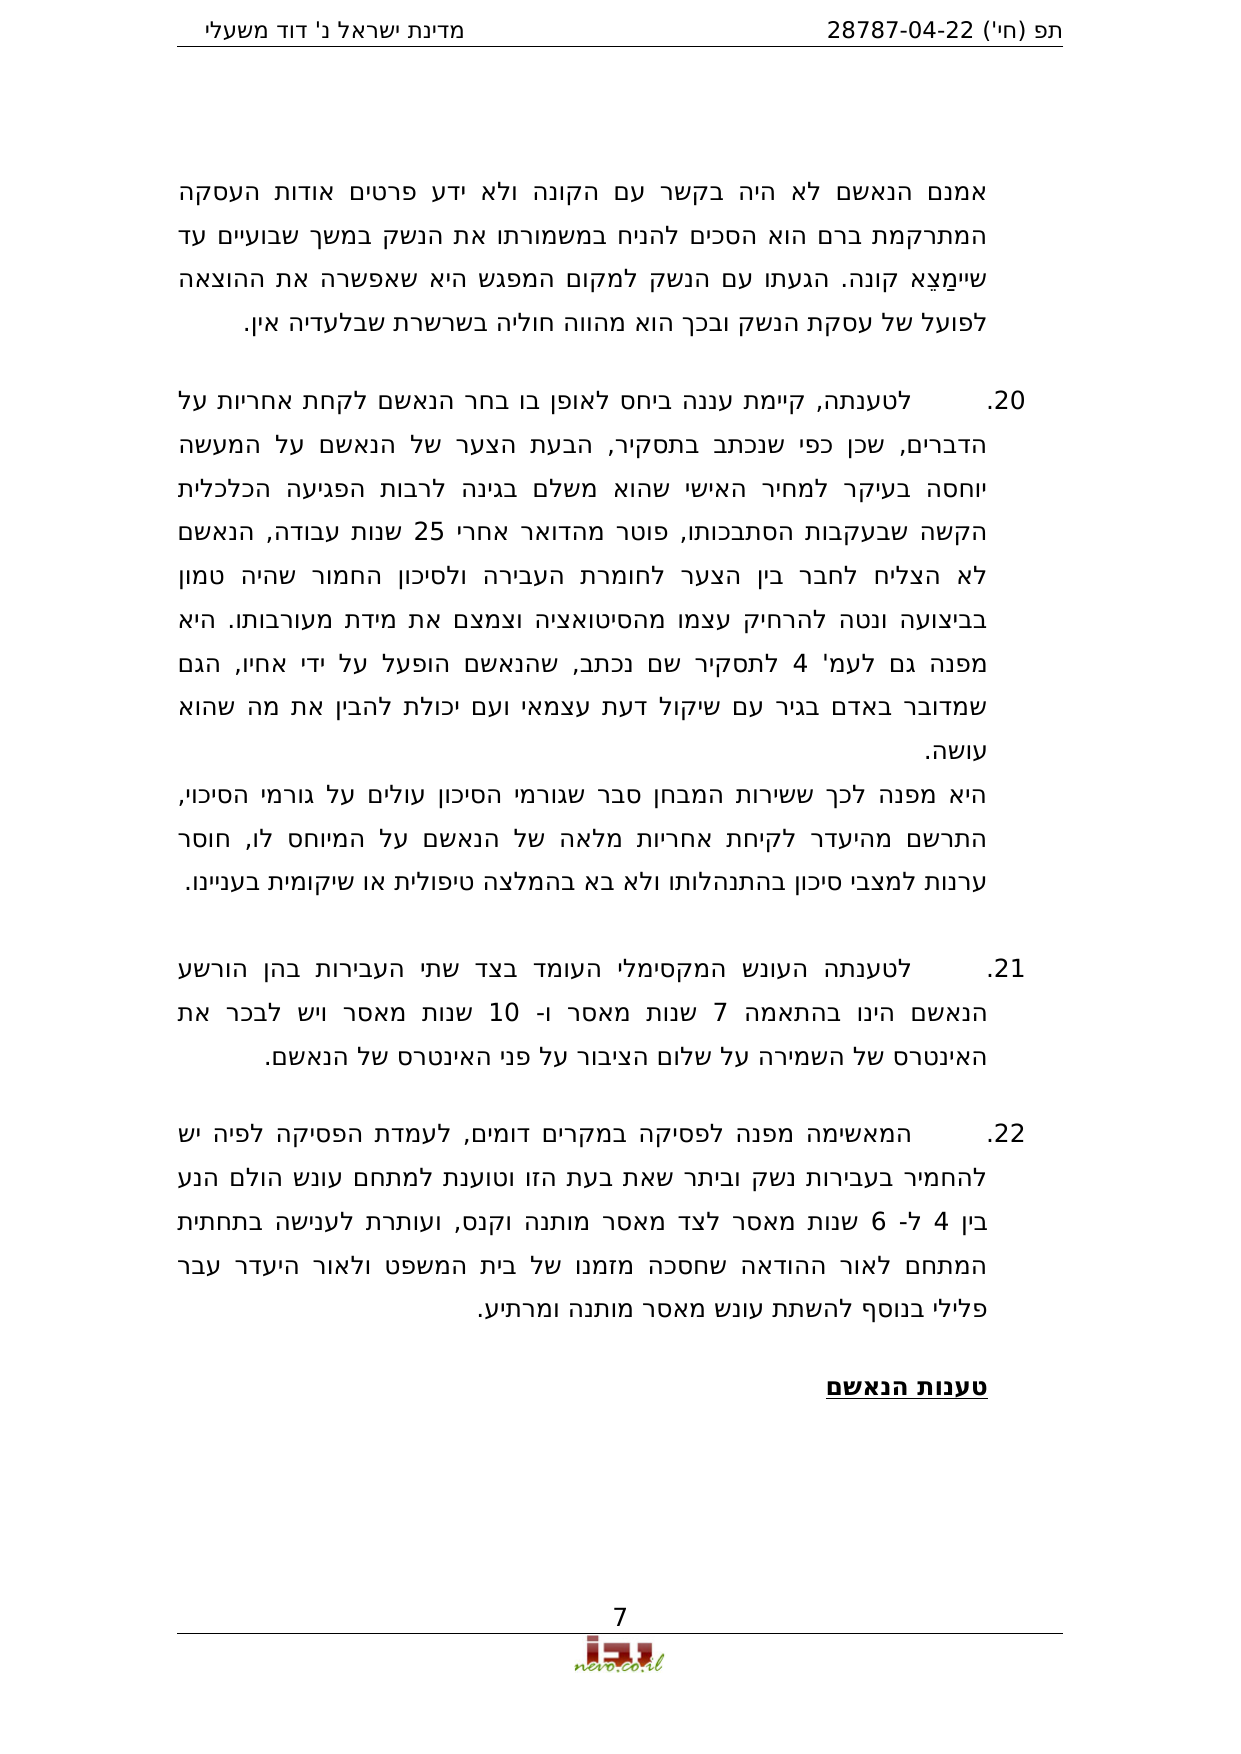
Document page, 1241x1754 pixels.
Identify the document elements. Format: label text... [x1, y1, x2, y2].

list לטענתה, קיימת עננה ביחס לאופן בו בחר הנאשם לקחת אחריות על הדברים, שכן כפי שנכתב בתסקיר, הבעת הצער של הנאשם על המעשה יוחסה בעיקר למחיר האישי שהוא משלם בגינה לרבות הפגיעה הכלכלית הקשה שבעקבות הסתבכותו, פוטר מהדואר אחרי 25 שנות עבודה, הנאשם לא הצליח לחבר בין הצער לחומרת העבירה ולסיכון החמור שהיה טמון בביצועה ונטה להרחיק עצמו מהסיטואציה וצמצם את מידת מעורבותו. היא מפנה גם לעמ' 4 לתסקיר שם נכתב, שהנאשם הופעל על ידי אחיו, הגם שמדובר באדם בגיר עם שיקול דעת עצמאי ועם יכולת להבין את מה שהוא עושה. [177, 386, 1026, 765]
list המאשימה מפנה לפסיקה במקרים דומים, לעמדת הפסיקה לפיה יש להחמיר בעבירות נשק וביתר שאת בעת הזו וטוענת למתחם עונש הולם הנע בין 4 ל- 6 שנות מאסר לצד מאסר מותנה וקנס, ועותרת לענישה בתחתית המתחם לאור ההודאה שחסכה מזמנו של בית המשפט ולאור היעדר עבר פלילי בנוסף להשתת עונש מאסר מותנה ומרתיע. [177, 1120, 1026, 1324]
list טענות הנאשם [177, 1372, 988, 1402]
list לטענתה העונש המקסימלי העומד בצד שתי העבירות בהן הורשע הנאשם הינו בהתאמה 7 שנות מאסר ו- 10 שנות מאסר ויש לבכר את האינטרס של השמירה על שלום הציבור על פני האינטרס של הנאשם. [177, 954, 1026, 1071]
list היא מפנה לכך ששירות המבחן סבר שגורמי הסיכון עולים על גורמי הסיכוי, התרשם מהיעדר לקיחת אחריות מלאה של הנאשם על המיוחס לו, חוסר ערנות למצבי סיכון בהתנהלותו ולא בא בהמלצה טיפולית או שיקומית בעניינו. [177, 780, 988, 897]
picture [574, 1635, 666, 1673]
list אמנם הנאשם לא היה בקשר עם הקונה ולא ידע פרטים אודות העסקה המתרקמת ברם הוא הסכים להניח במשמורתו את הנשק במשך שבועיים עד שיימַצֵא קונה. הגעתו עם הנשק למקום המפגש היא שאפשרה את ההוצאה לפועל של עסקת הנשק ובכך הוא מהווה חוליה בשרשרת שבלעדיה אין. [177, 177, 988, 338]
